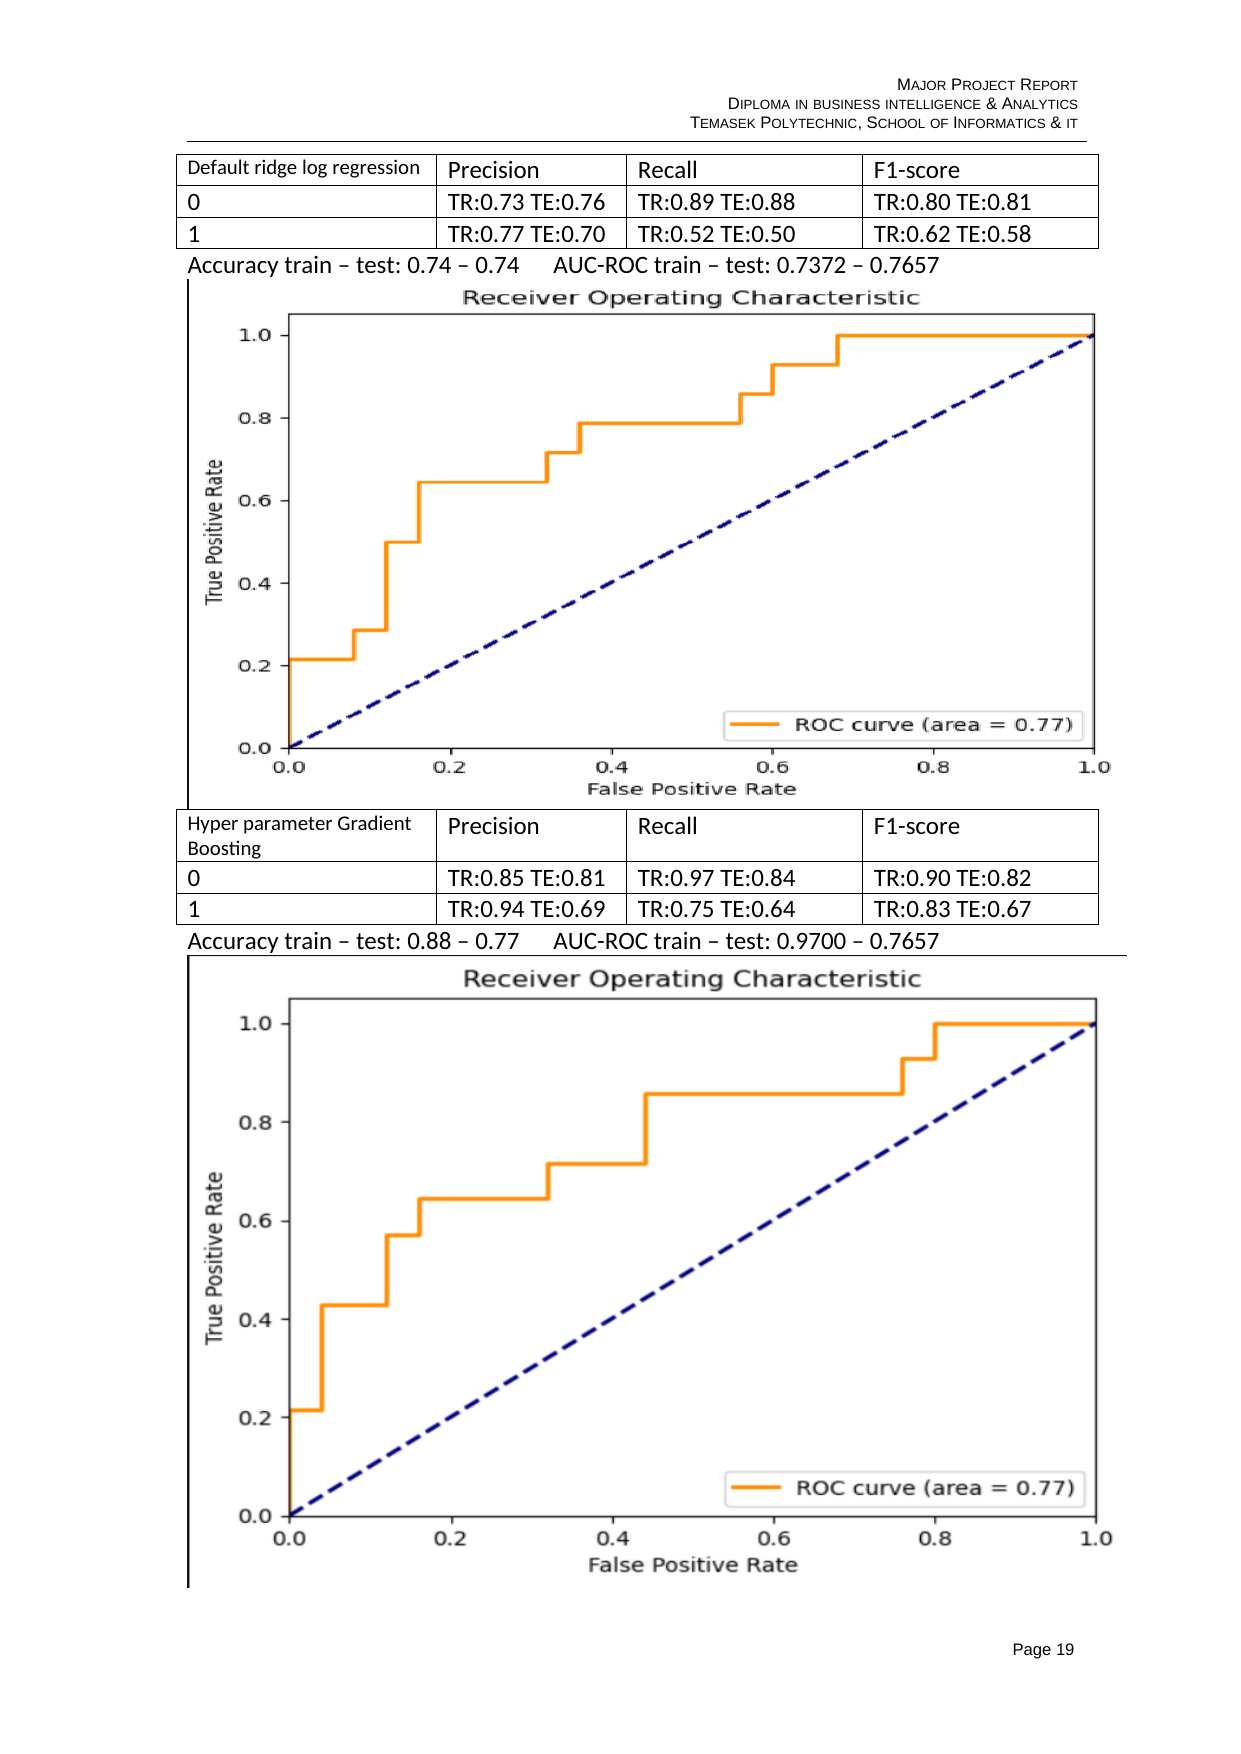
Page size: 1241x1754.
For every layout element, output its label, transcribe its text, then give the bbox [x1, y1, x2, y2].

table_cell TR:0.97 TE:0.84 [627, 862, 862, 892]
table_cell 0 [177, 186, 436, 217]
table_header Recall [627, 155, 862, 185]
table_header F1-score [863, 155, 1098, 185]
picture [187, 955, 1127, 1588]
table_cell 1 [177, 894, 436, 924]
table_cell TR:0.83 TE:0.67 [863, 894, 1098, 924]
table_cell TR:0.80 TE:0.81 [863, 186, 1098, 217]
table_cell TR:0.62 TE:0.58 [863, 218, 1098, 248]
text Accuracy train – test: 0.88 – 0.77 AUC-ROC train – test: 0.9700 – 0.7657 [187, 925, 1087, 955]
table_cell TR:0.52 TE:0.50 [627, 218, 862, 248]
picture [187, 279, 1128, 809]
table_cell TR:0.73 TE:0.76 [437, 186, 626, 217]
table_header F1-score [863, 810, 1098, 861]
table_cell TR:0.77 TE:0.70 [437, 218, 626, 248]
table_cell TR:0.90 TE:0.82 [863, 862, 1098, 892]
table_cell 1 [177, 218, 436, 248]
text Accuracy train – test: 0.74 – 0.74 AUC-ROC train – test: 0.7372 – 0.7657 [187, 249, 1087, 279]
table_header Recall [627, 810, 862, 861]
table_header Default ridge log regression [177, 155, 436, 185]
table_header Precision [437, 155, 626, 185]
table_cell TR:0.94 TE:0.69 [437, 894, 626, 924]
table_cell TR:0.89 TE:0.88 [627, 186, 862, 217]
table_cell TR:0.75 TE:0.64 [627, 894, 862, 924]
table_header Hyper parameter Gradient Boosting [177, 810, 436, 861]
table_cell 0 [177, 862, 436, 892]
table_cell TR:0.85 TE:0.81 [437, 862, 626, 892]
table_header Precision [437, 810, 626, 861]
